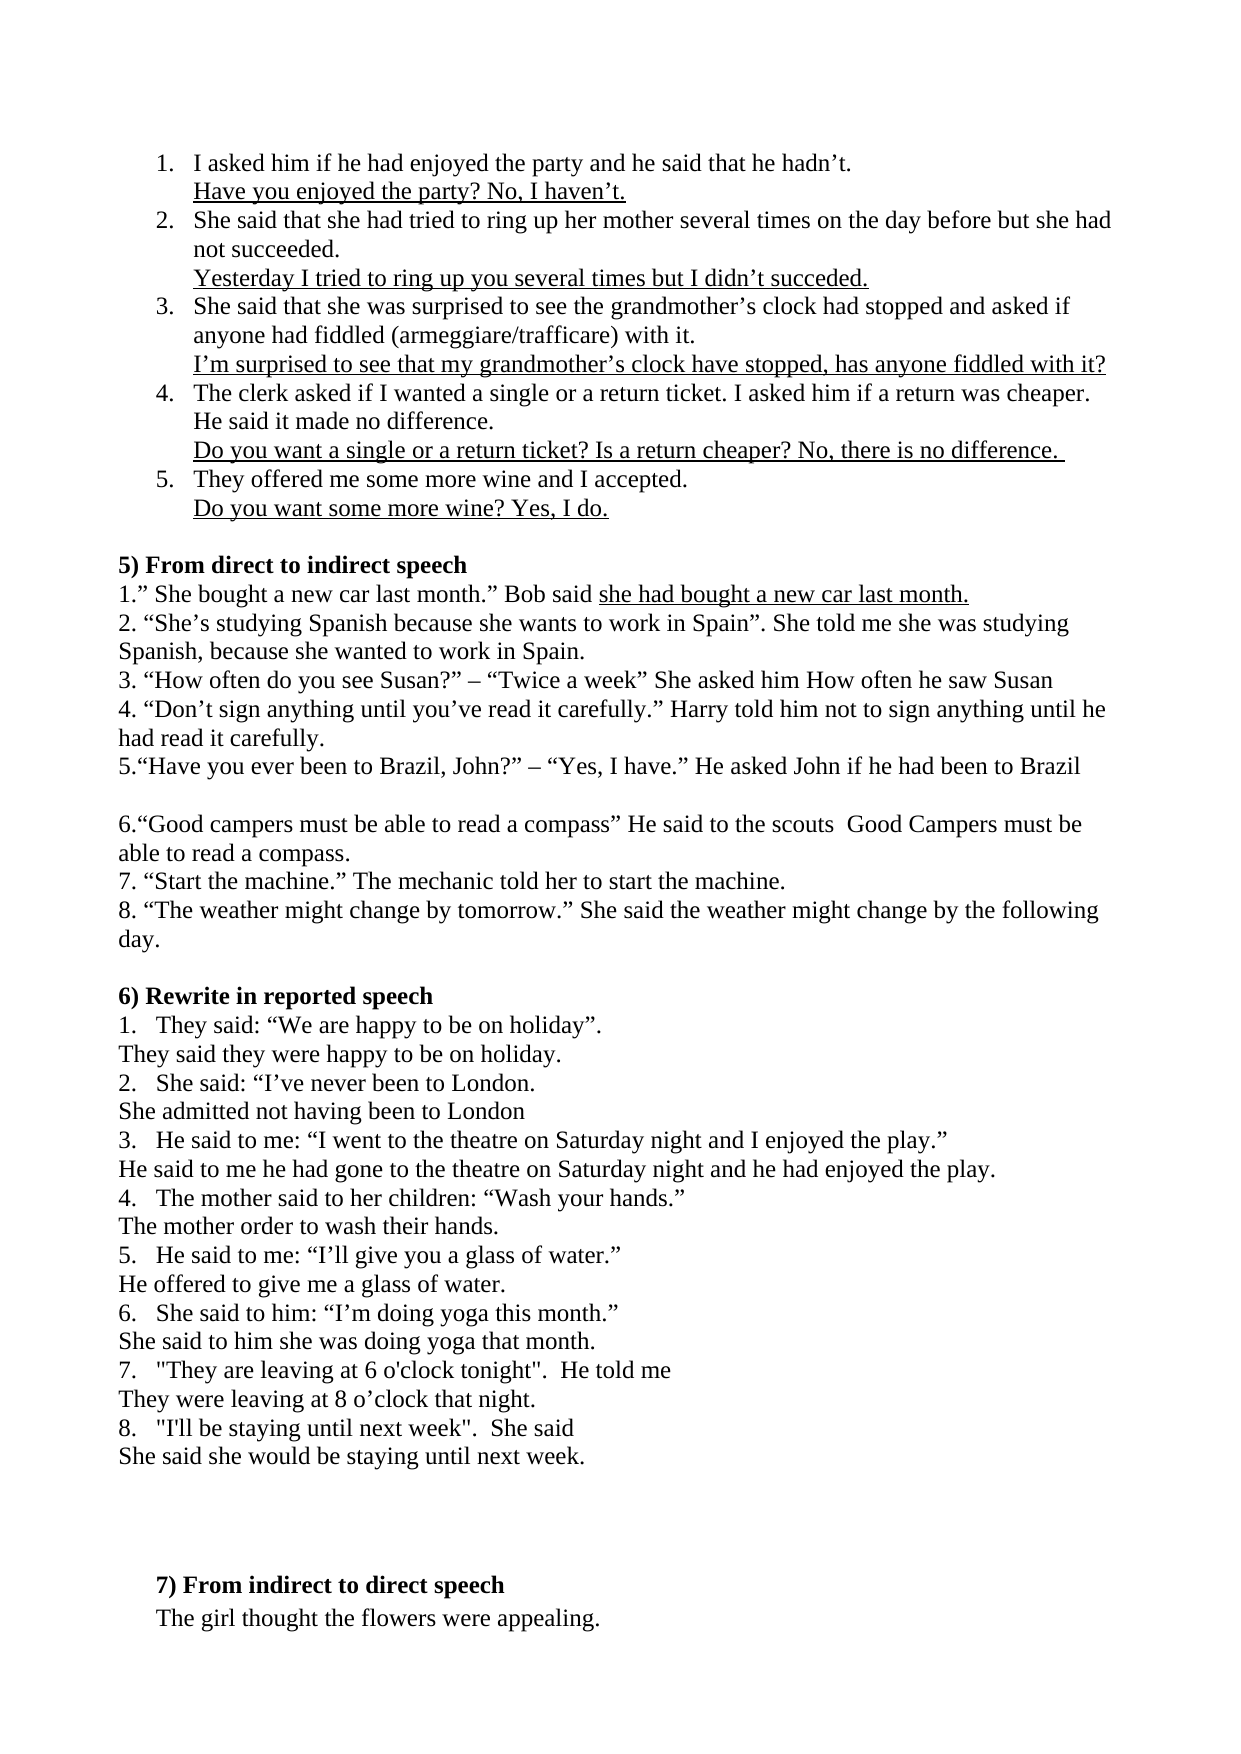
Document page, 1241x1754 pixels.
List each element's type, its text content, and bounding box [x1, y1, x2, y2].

text 2. “She’s studying Spanish because she wants to work in Spain”. She told me she was studying Spanish, because she wanted to work in Spain. [118, 608, 1122, 665]
text Yesterday I tried to ring up you several times but I didn’t succeded. [193, 263, 1122, 291]
text 5.“Have you ever been to Brazil, John?” – “Yes, I have.” He asked John if he had been to Brazil [118, 751, 1122, 780]
text 1.” She bought a new car last month.” Bob said she had bought a new car last month. [118, 579, 1122, 608]
list The clerk asked if I wanted a single or a return ticket. I asked him if a return was cheaper. He said it made no difference. [156, 378, 1122, 435]
list I asked him if he had enjoyed the party and he said that he hadn’t. [156, 148, 1122, 176]
text 5) From direct to indirect speech [118, 550, 1122, 579]
text Do you want a single or a return ticket? Is a return cheaper? No, there is no difference. [193, 435, 1122, 464]
list He said to me: “I went to the theatre on Saturday night and I enjoyed the play.” [118, 1125, 1122, 1154]
text She said she would be staying until next week. [118, 1441, 1122, 1470]
text 4. “Don’t sign anything until you’ve read it carefully.” Harry told him not to sign anything until he had read it carefully. [118, 694, 1122, 751]
text The girl thought the flowers were appealing. [156, 1603, 1122, 1631]
list The mother said to her children: “Wash your hands.” [118, 1183, 1122, 1211]
text 6) Rewrite in reported speech [118, 981, 1122, 1010]
text He offered to give me a glass of water. [118, 1269, 1122, 1298]
text He said to me he had gone to the theatre on Saturday night and he had enjoyed the play. [118, 1154, 1122, 1183]
text Do you want some more wine? Yes, I do. [193, 493, 1122, 521]
list He said to me: “I’ll give you a glass of water.” [118, 1240, 1122, 1269]
list "I'll be staying until next week". She said [118, 1413, 1122, 1441]
text 7. “Start the machine.” The mechanic told her to start the machine. [118, 866, 1122, 895]
text 8. “The weather might change by tomorrow.” She said the weather might change by the following day. [118, 895, 1122, 953]
text They were leaving at 8 o’clock that night. [118, 1384, 1122, 1413]
list She said that she had tried to ring up her mother several times on the day before but she had not succeeded. [156, 205, 1122, 263]
list "They are leaving at 6 o'clock tonight". He told me [118, 1355, 1122, 1384]
list They offered me some more wine and I accepted. [156, 464, 1122, 493]
text 3. “How often do you see Susan?” – “Twice a week” She asked him How often he saw Susan [118, 665, 1122, 694]
list She said that she was surprised to see the grandmother’s clock had stopped and asked if anyone had fiddled (armeggiare/trafficare) with it. [156, 291, 1122, 349]
text 7) From indirect to direct speech [156, 1570, 1122, 1598]
list She said to him: “I’m doing yoga this month.” [118, 1298, 1122, 1326]
text 6.“Good campers must be able to read a compass” He said to the scouts Good Campers must be able to read a compass. [118, 780, 1122, 866]
text They said they were happy to be on holiday. [118, 1039, 1122, 1068]
text She admitted not having been to London [118, 1096, 1122, 1125]
text Have you enjoyed the party? No, I haven’t. [193, 176, 1122, 205]
text She said to him she was doing yoga that month. [118, 1326, 1122, 1355]
text The mother order to wash their hands. [118, 1211, 1122, 1240]
list She said: “I’ve never been to London. [118, 1068, 1122, 1096]
list They said: “We are happy to be on holiday”. [118, 1010, 1122, 1039]
text I’m surprised to see that my grandmother’s clock have stopped, has anyone fiddled with it? [193, 349, 1122, 378]
